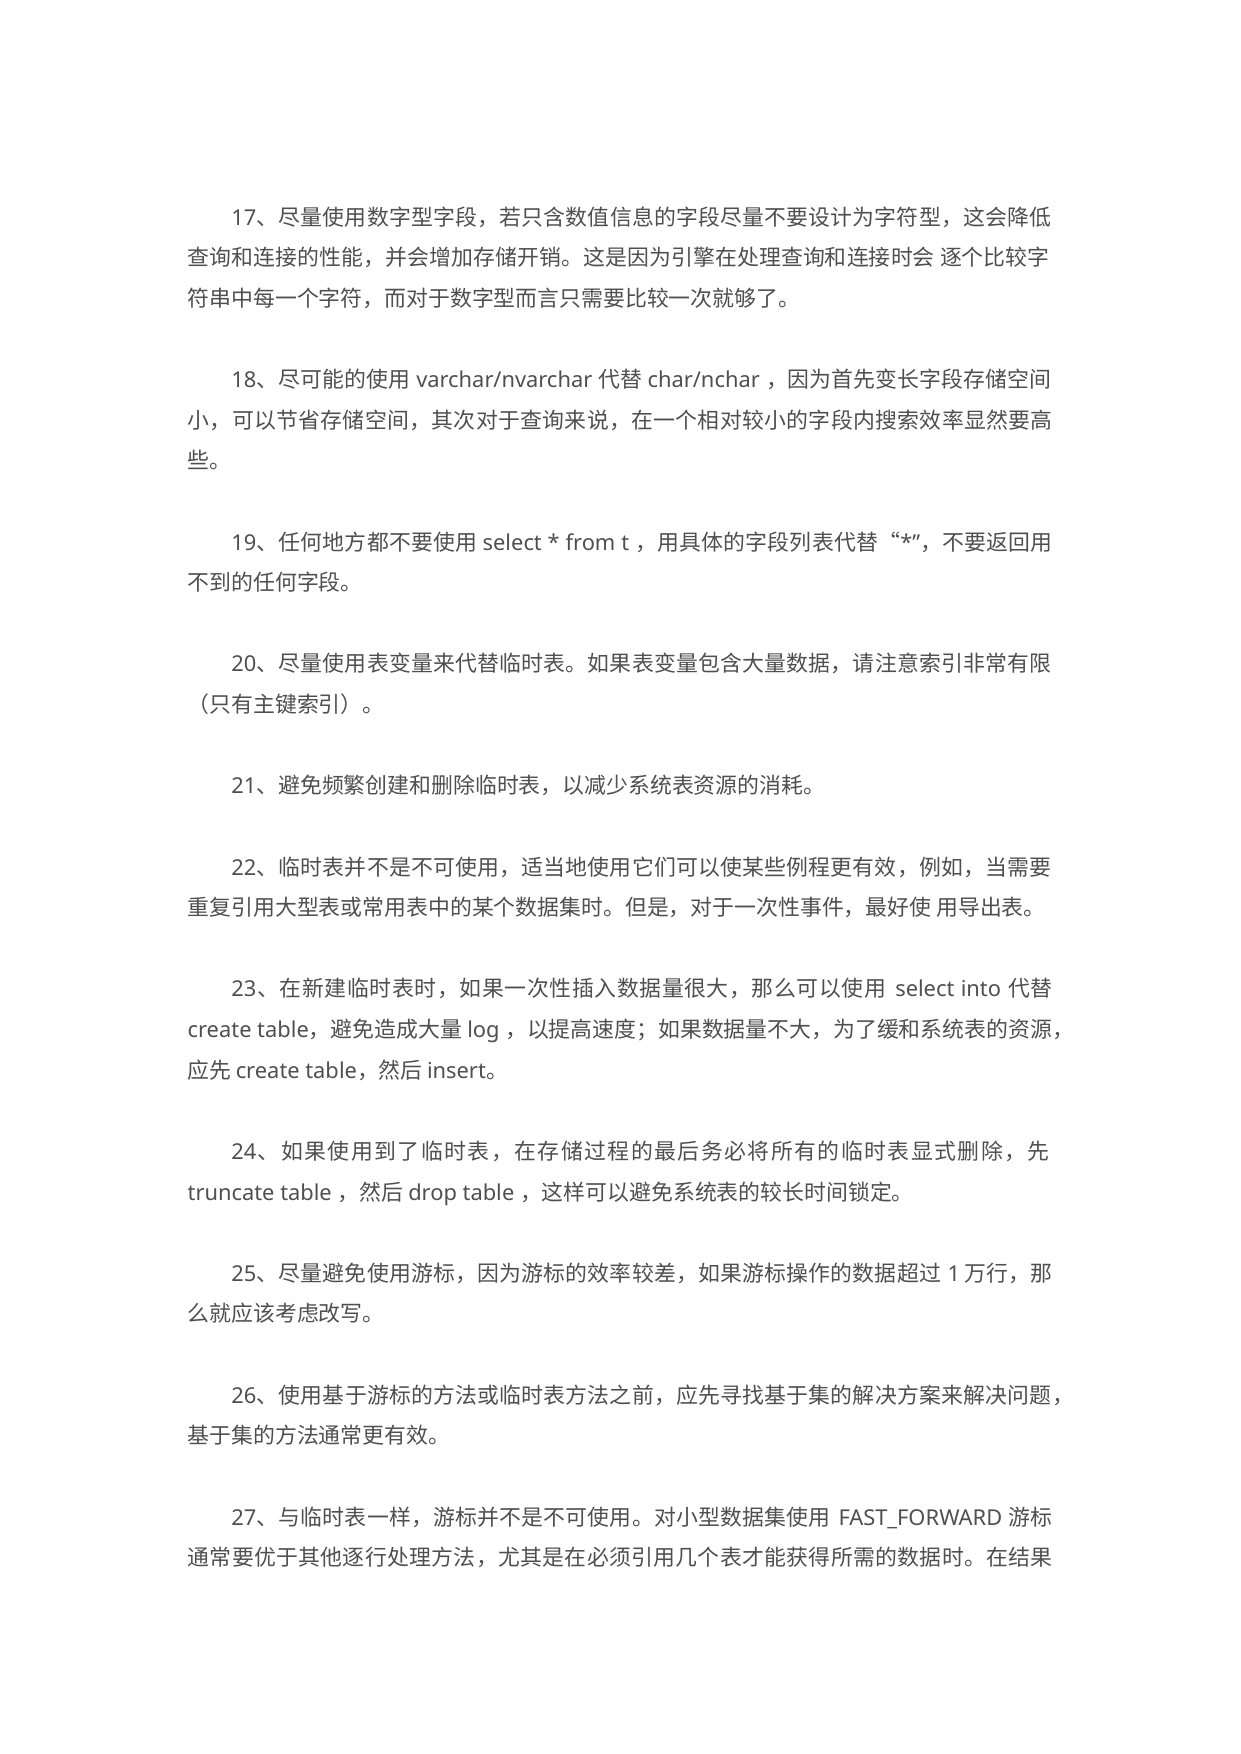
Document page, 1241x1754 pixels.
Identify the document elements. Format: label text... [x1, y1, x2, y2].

text 25、尽量避免使用游标，因为游标的效率较差，如果游标操作的数据超过1万行，那么就应该考虑改写。 [187, 1247, 1053, 1328]
text 21、避免频繁创建和删除临时表，以减少系统表资源的消耗。 [187, 759, 1053, 800]
text 23、在新建临时表时，如果一次性插入数据量很大，那么可以使用 select into 代替 create table，避免造成大量 log ，以提高速度；如果数据量不大，为了缓和系统表的资源，应先create table，然后insert。 [187, 962, 1053, 1084]
text 17、尽量使用数字型字段，若只含数值信息的字段尽量不要设计为字符型，这会降低查询和连接的性能，并会增加存储开销。这是因为引擎在处理查询和连接时会 逐个比较字符串中每一个字符，而对于数字型而言只需要比较一次就够了。 [187, 191, 1053, 312]
text 20、尽量使用表变量来代替临时表。如果表变量包含大量数据，请注意索引非常有限（只有主键索引）。 [187, 637, 1053, 719]
text 18、尽可能的使用 varchar/nvarchar 代替 char/nchar ，因为首先变长字段存储空间小，可以节省存储空间，其次对于查询来说，在一个相对较小的字段内搜索效率显然要高些。 [187, 353, 1053, 475]
text 24、如果使用到了临时表，在存储过程的最后务必将所有的临时表显式删除，先 truncate table ，然后 drop table ，这样可以避免系统表的较长时间锁定。 [187, 1125, 1053, 1206]
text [187, 1491, 1053, 1572]
text 22、临时表并不是不可使用，适当地使用它们可以使某些例程更有效，例如，当需要重复引用大型表或常用表中的某个数据集时。但是，对于一次性事件，最好使 用导出表。 [187, 841, 1053, 922]
text 19、任何地方都不要使用 select * from t ，用具体的字段列表代替“*”，不要返回用不到的任何字段。 [187, 516, 1053, 597]
text 26、使用基于游标的方法或临时表方法之前，应先寻找基于集的解决方案来解决问题，基于集的方法通常更有效。 [187, 1369, 1053, 1450]
